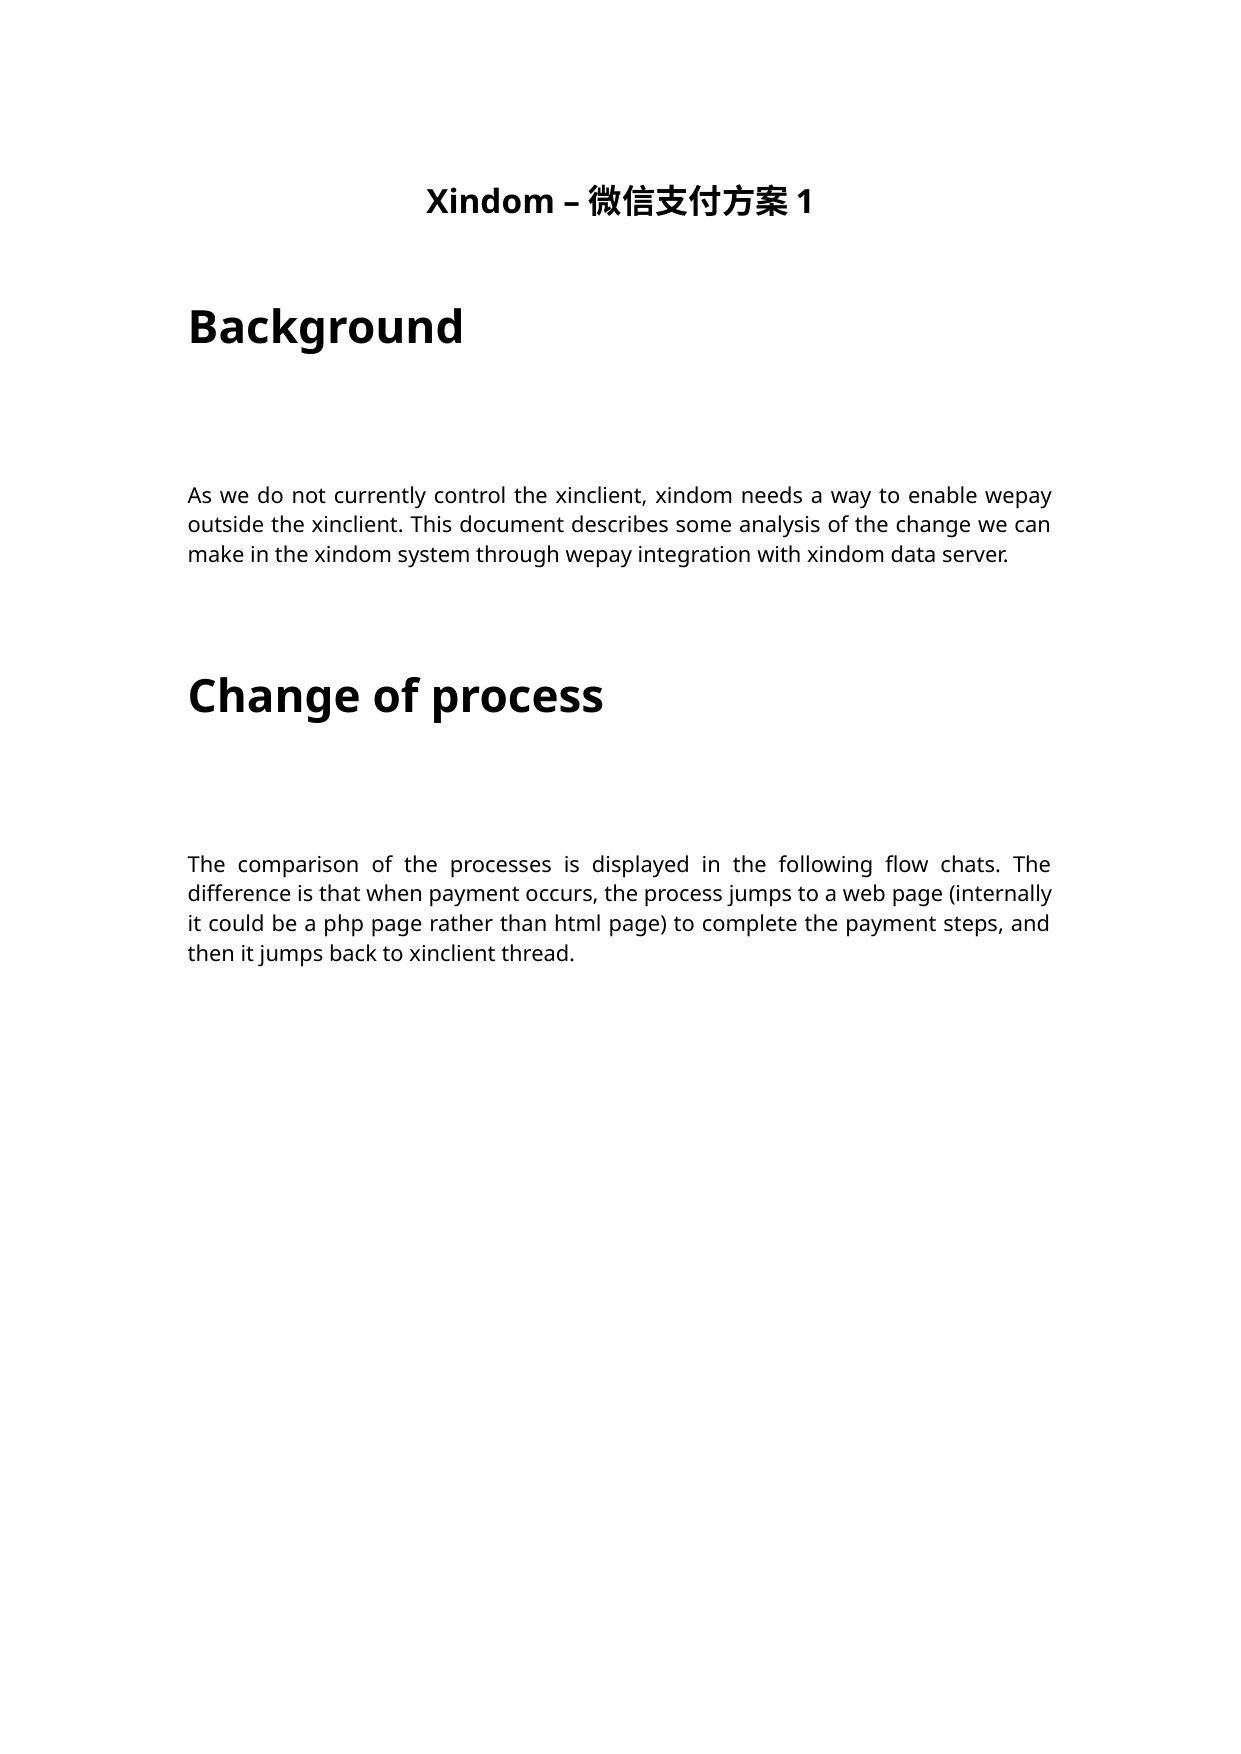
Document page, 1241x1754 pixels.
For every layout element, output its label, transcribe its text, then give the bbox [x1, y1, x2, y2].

text The comparison of the processes is displayed in the following flow chats. The difference is that when payment occurs, the process jumps to a web page (internally it could be a php page rather than html page) to complete the payment steps, and then it jumps back to xinclient thread. [187, 849, 1053, 968]
subtitle Background [187, 295, 1053, 357]
title Xindom – 微信支付方案1 [187, 175, 1053, 223]
subtitle Change of process [187, 664, 1053, 726]
text As we do not currently control the xinclient, xindom needs a way to enable wepay outside the xinclient. This document describes some analysis of the change we can make in the xindom system through wepay integration with xindom data server. [187, 479, 1053, 569]
